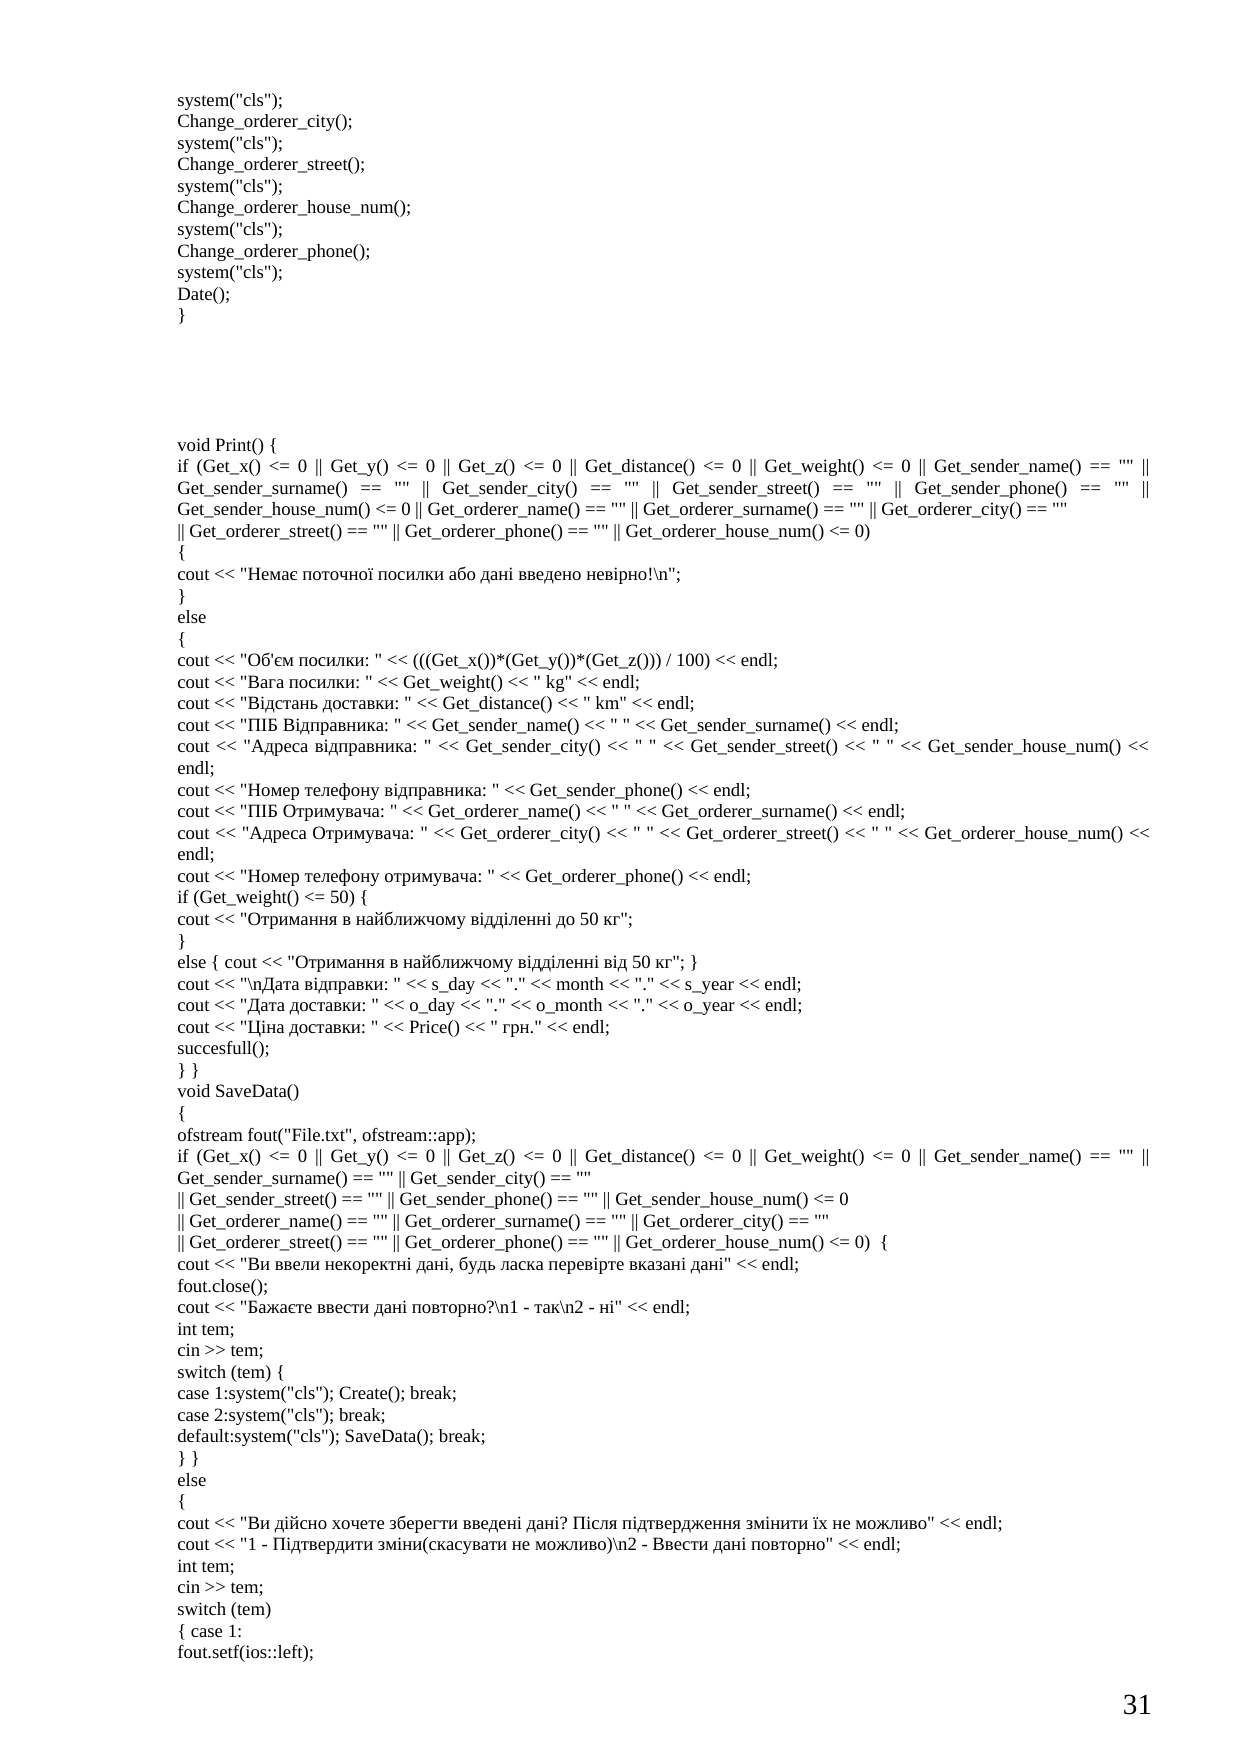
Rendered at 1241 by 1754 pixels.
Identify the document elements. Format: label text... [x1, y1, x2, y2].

text else [148, 606, 1152, 628]
text } } [148, 1447, 1152, 1468]
text { [148, 1490, 1152, 1512]
text cout << "Ви дійсно хочете зберегти введені дані? Після підтвердження змінити їх не можливо" << endl; [148, 1512, 1152, 1533]
text cout << "Бажаєте ввести дані повторно?\n1 - так\n2 - ні" << endl; [148, 1296, 1152, 1318]
text case 1:system("cls"); Create(); break; [148, 1382, 1152, 1404]
text cout << "Вiдстань доставки: " << Get_distance() << " km" << endl; [148, 692, 1152, 714]
text if (Get_x() <= 0 || Get_y() <= 0 || Get_z() <= 0 || Get_distance() <= 0 || Get_weight() <= 0 || Get_sender_name() == "" || Get_sender_surname() == "" || Get_sender_city() == "" || Get_sender_street() == "" || Get_sender_phone() == "" || Get_sender_house_num() <= 0 || Get_orderer_name() == "" || Get_orderer_surname() == "" || Get_orderer_city() == "" [177, 455, 1152, 520]
text cout << "Адреса Отримувача: " << Get_orderer_city() << " " << Get_orderer_street() << " " << Get_orderer_house_num() << endl; [177, 822, 1152, 865]
text cout << "\nДата вiдправки: " << s_day << "." << month << "." << s_year << endl; [148, 973, 1152, 994]
text || Get_sender_street() == "" || Get_sender_phone() == "" || Get_sender_house_num() <= 0 [148, 1188, 1152, 1210]
text || Get_orderer_street() == "" || Get_orderer_phone() == "" || Get_orderer_house_num() <= 0) [148, 520, 1152, 541]
text cout << "ПIБ Отримувача: " << Get_orderer_name() << " " << Get_orderer_surname() << endl; [148, 800, 1152, 822]
text cout << "Немає поточної посилки або дані введено невірно!\n"; [148, 563, 1152, 584]
text default:system("cls"); SaveData(); break; [148, 1425, 1152, 1447]
text { [148, 1102, 1152, 1123]
text if (Get_x() <= 0 || Get_y() <= 0 || Get_z() <= 0 || Get_distance() <= 0 || Get_weight() <= 0 || Get_sender_name() == "" || Get_sender_surname() == "" || Get_sender_city() == "" [177, 1145, 1152, 1188]
text || Get_orderer_street() == "" || Get_orderer_phone() == "" || Get_orderer_house_num() <= 0) { [148, 1231, 1152, 1253]
text fout.setf(ios::left); [148, 1641, 1152, 1663]
text Date(); [148, 283, 1152, 304]
text ofstream fout("File.txt", ofstream::app); [148, 1123, 1152, 1145]
text Change_orderer_city(); [148, 110, 1152, 132]
text void SaveData() [148, 1080, 1152, 1102]
text case 2:system("cls"); break; [148, 1404, 1152, 1425]
text cout << "Номер телефону вiдправника: " << Get_sender_phone() << endl; [148, 778, 1152, 800]
text cout << "ПIБ Вiдправника: " << Get_sender_name() << " " << Get_sender_surname() << endl; [148, 714, 1152, 735]
text int tem; [148, 1318, 1152, 1339]
text } [148, 584, 1152, 606]
text cout << "Номер телефону отримувача: " << Get_orderer_phone() << endl; [148, 865, 1152, 886]
text cout << "Дата доставки: " << o_day << "." << o_month << "." << o_year << endl; [148, 994, 1152, 1016]
text Change_orderer_street(); [148, 153, 1152, 175]
text cout << "Адреса вiдправника: " << Get_sender_city() << " " << Get_sender_street() << " " << Get_sender_house_num() << endl; [177, 735, 1152, 778]
text else [148, 1468, 1152, 1490]
text } } [148, 1059, 1152, 1080]
text int tem; [148, 1555, 1152, 1576]
text if (Get_weight() <= 50) { [148, 886, 1152, 908]
text system("cls"); [148, 261, 1152, 283]
text else { cout << "Отримання в найближчому вiддiленнi вiд 50 кг"; } [148, 951, 1152, 973]
text switch (tem) { [148, 1361, 1152, 1382]
text } [148, 304, 1152, 326]
text { case 1: [148, 1619, 1152, 1641]
text cin >> tem; [148, 1339, 1152, 1361]
text { [148, 541, 1152, 563]
text cout << "1 - Підтвердити зміни(скасувати не можливо)\n2 - Ввести дані повторно" << endl; [148, 1533, 1152, 1555]
text cout << "Ви ввели некоректні дані, будь ласка перевірте вказані дані" << endl; [148, 1253, 1152, 1274]
text fout.close(); [148, 1274, 1152, 1296]
text void Print() { [148, 433, 1152, 455]
text system("cls"); [148, 175, 1152, 196]
text switch (tem) [148, 1598, 1152, 1619]
text succesfull(); [148, 1037, 1152, 1059]
text system("cls"); [148, 218, 1152, 239]
text Change_orderer_phone(); [148, 239, 1152, 261]
text cout << "Об'єм посилки: " << (((Get_x())*(Get_y())*(Get_z())) / 100) << endl; [148, 649, 1152, 671]
text } [148, 929, 1152, 951]
text system("cls"); [148, 88, 1152, 110]
text system("cls"); [148, 132, 1152, 153]
text cout << "Цiна доставки: " << Price() << " грн." << endl; [148, 1016, 1152, 1037]
text cout << "Отримання в найближчому вiддiленнi до 50 кг"; [148, 908, 1152, 929]
text Change_orderer_house_num(); [148, 196, 1152, 218]
text cout << "Вага посилки: " << Get_weight() << " kg" << endl; [148, 671, 1152, 692]
text || Get_orderer_name() == "" || Get_orderer_surname() == "" || Get_orderer_city() == "" [148, 1210, 1152, 1231]
text cin >> tem; [148, 1576, 1152, 1598]
text { [148, 628, 1152, 649]
